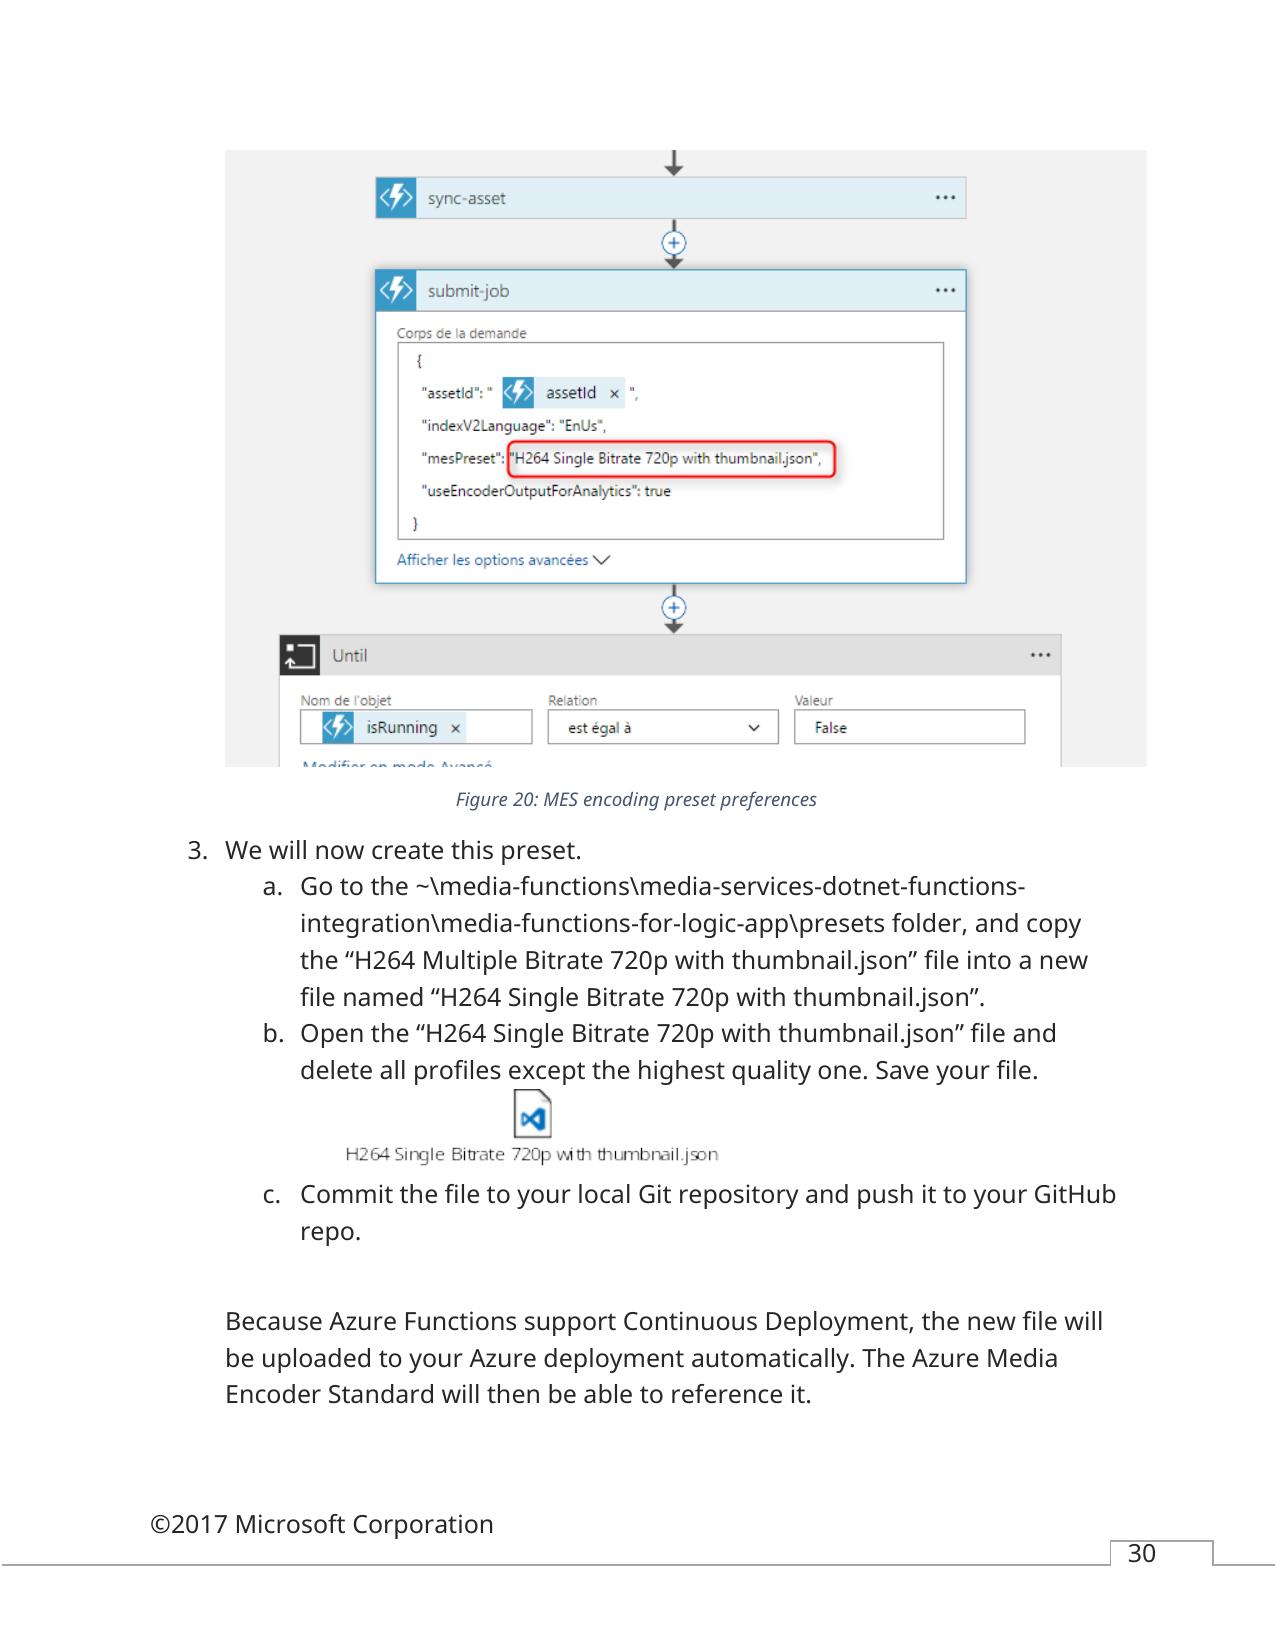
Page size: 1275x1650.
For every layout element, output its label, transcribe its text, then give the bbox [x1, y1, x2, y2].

list Open the “H264 Single Bitrate 720p with thumbnail.json” file and delete all profiles except the highest quality one. Save your file. [262, 1016, 1125, 1087]
list Go to the ~\media-functions\media-services-dotnet-functions-integration\media-functions-for-logic-app\presets folder, and copy the “H264 Multiple Bitrate 720p with thumbnail.json” file into a new file named “H264 Single Bitrate 720p with thumbnail.json”. [262, 869, 1125, 1013]
picture [225, 150, 1147, 767]
list We will now create this preset. [187, 832, 1125, 866]
list Commit the file to your local Git repository and push it to your GitHub repo. [262, 1176, 1125, 1247]
text Because Azure Functions support Continuous Deployment, the new file will be uploaded to your Azure deployment automatically. The Azure Media Encoder Standard will then be able to reference it. [225, 1303, 1125, 1411]
